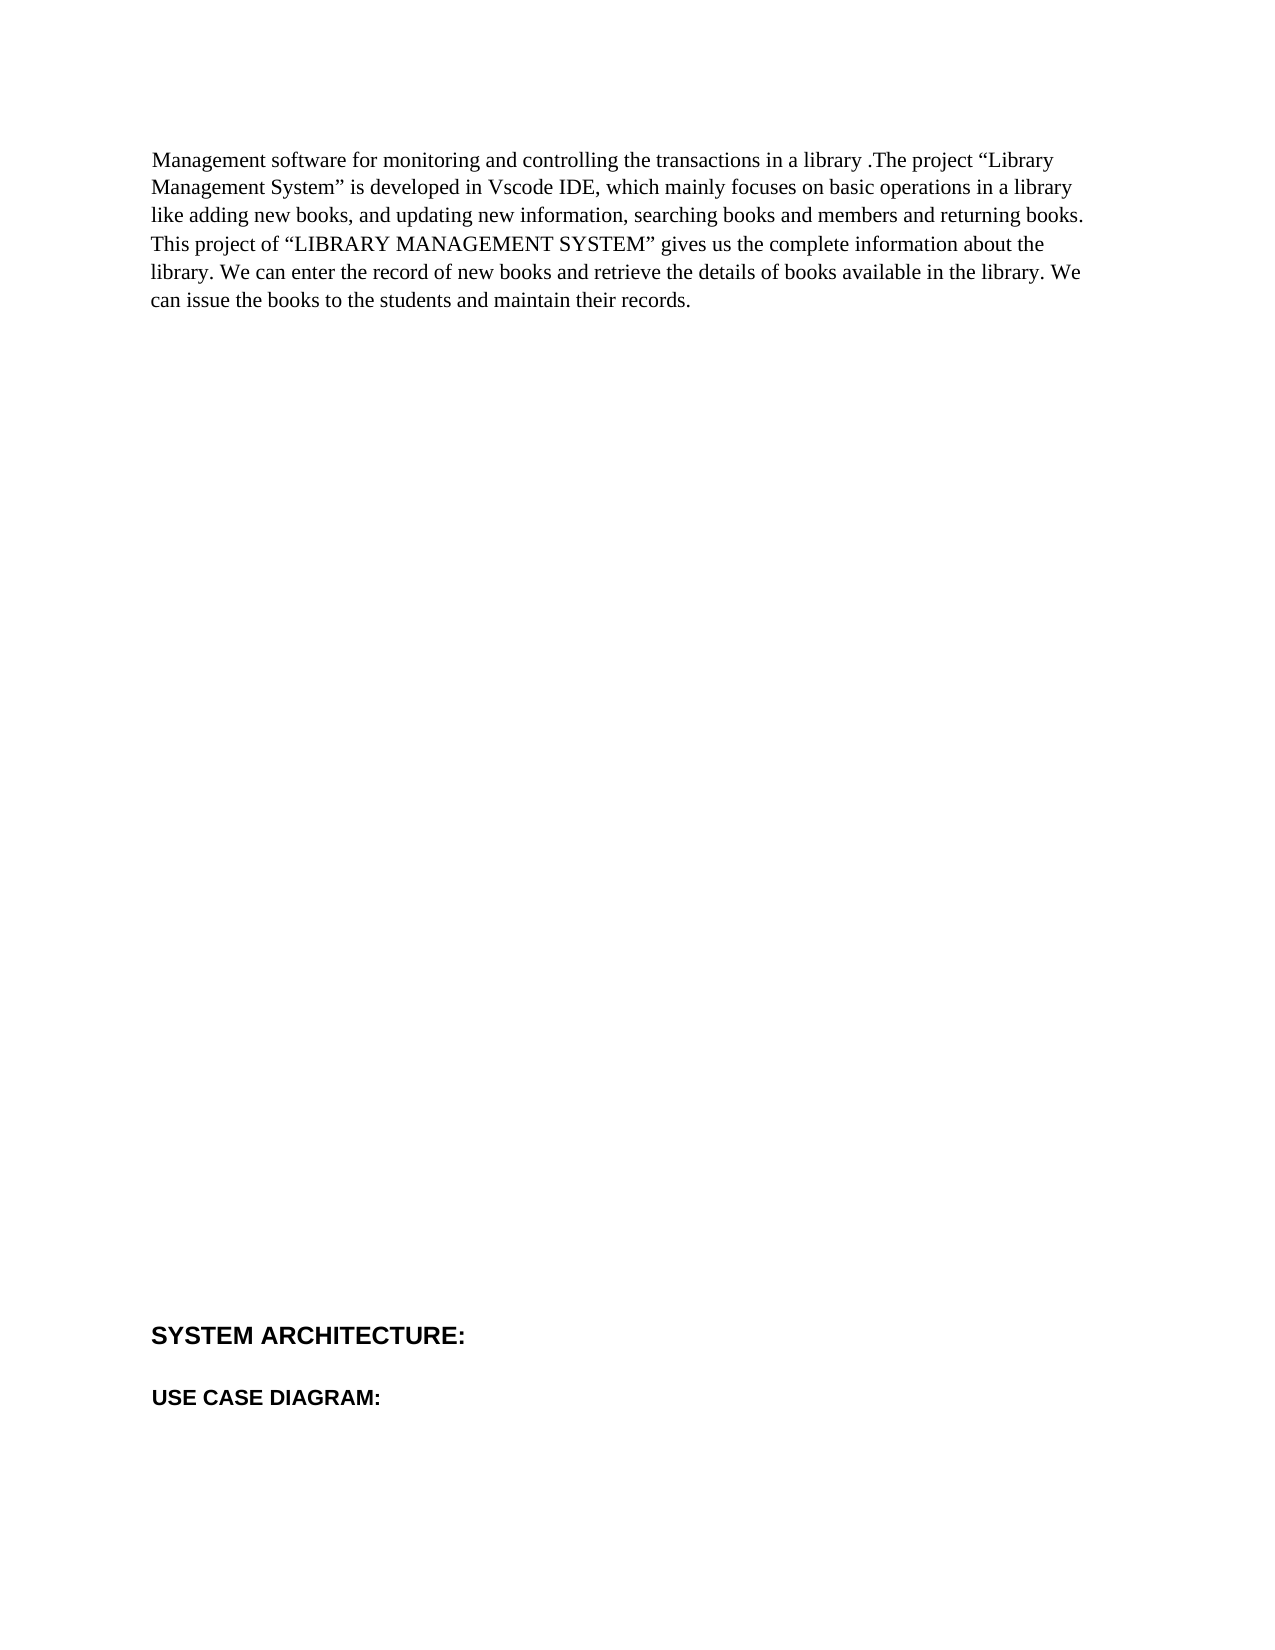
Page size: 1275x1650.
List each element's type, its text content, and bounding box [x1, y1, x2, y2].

text Management software for monitoring and controlling the transactions in a library .The project “Library Management System” is developed in Vscode IDE, which mainly focuses on basic operations in a library like adding new books, and updating new information, searching books and members and returning books. [151, 147, 1097, 227]
text USE CASE DIAGRAM: [152, 1385, 1131, 1410]
text SYSTEM ARCHITECTURE: [151, 1321, 1131, 1349]
text This project of “LIBRARY MANAGEMENT SYSTEM” gives us the complete information about the library. We can enter the record of new books and retrieve the details of books available in the library. We can issue the books to the students and maintain their records. [150, 231, 1107, 312]
